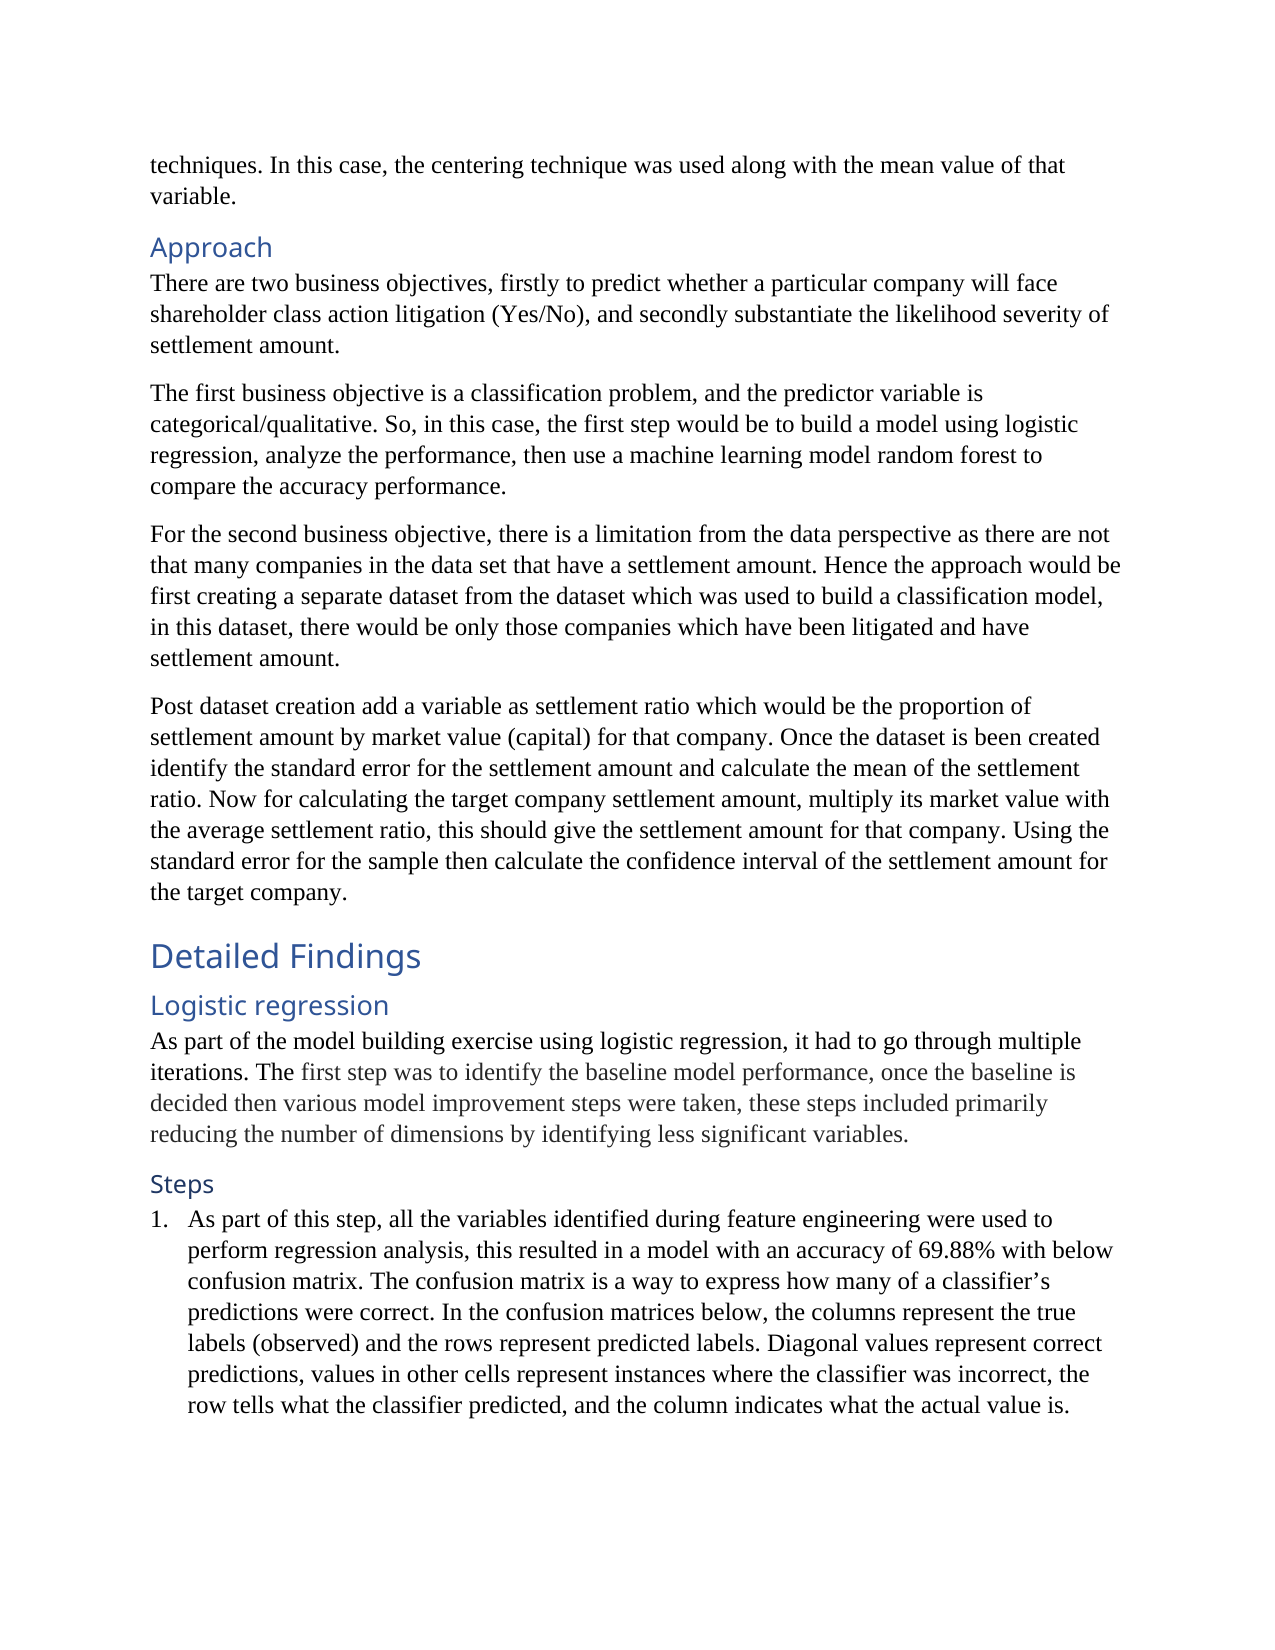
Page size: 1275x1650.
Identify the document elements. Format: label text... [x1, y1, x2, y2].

subtitle Steps [150, 1167, 1125, 1201]
text Post dataset creation add a variable as settlement ratio which would be the proportion of settlement amount by market value (capital) for that company. Once the dataset is been created identify the standard error for the settlement amount and calculate the mean of the settlement ratio. Now for calculating the target company settlement amount, multiply its market value with the average settlement ratio, this should give the settlement amount for that company. Using the standard error for the sample then calculate the confidence interval of the settlement amount for the target company. [150, 691, 1125, 906]
subtitle Approach [150, 229, 1125, 266]
text For the second business objective, there is a limitation from the data perspective as there are not that many companies in the data set that have a settlement amount. Hence the approach would be first creating a separate dataset from the dataset which was used to build a classification model, in this dataset, there would be only those companies which have been litigated and have settlement amount. [150, 519, 1125, 672]
text There are two business objectives, firstly to predict whether a particular company will face shareholder class action litigation (Yes/No), and secondly substantiate the likelihood severity of settlement amount. [150, 268, 1125, 359]
list As part of this step, all the variables identified during feature engineering were used to perform regression analysis, this resulted in a model with an accuracy of 69.88% with below confusion matrix. The confusion matrix is a way to express how many of a classifier’s predictions were correct. In the confusion matrices below, the columns represent the true labels (observed) and the rows represent predicted labels. Diagonal values represent correct predictions, values in other cells represent instances where the classifier was incorrect, the row tells what the classifier predicted, and the column indicates what the actual value is. [150, 1204, 1125, 1419]
subtitle Logistic regression [150, 986, 1125, 1023]
subtitle Detailed Findings [150, 933, 1125, 979]
text The first business objective is a classification problem, and the predictor variable is categorical/qualitative. So, in this case, the first step would be to build a model using logistic regression, analyze the performance, then use a machine learning model random forest to compare the accuracy performance. [150, 378, 1125, 500]
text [150, 150, 1125, 210]
text As part of the model building exercise using logistic regression, it had to go through multiple iterations. The first step was to identify the baseline model performance, once the baseline is decided then various model improvement steps were taken, these steps included primarily reducing the number of dimensions by identifying less significant variables. [150, 1026, 1125, 1148]
